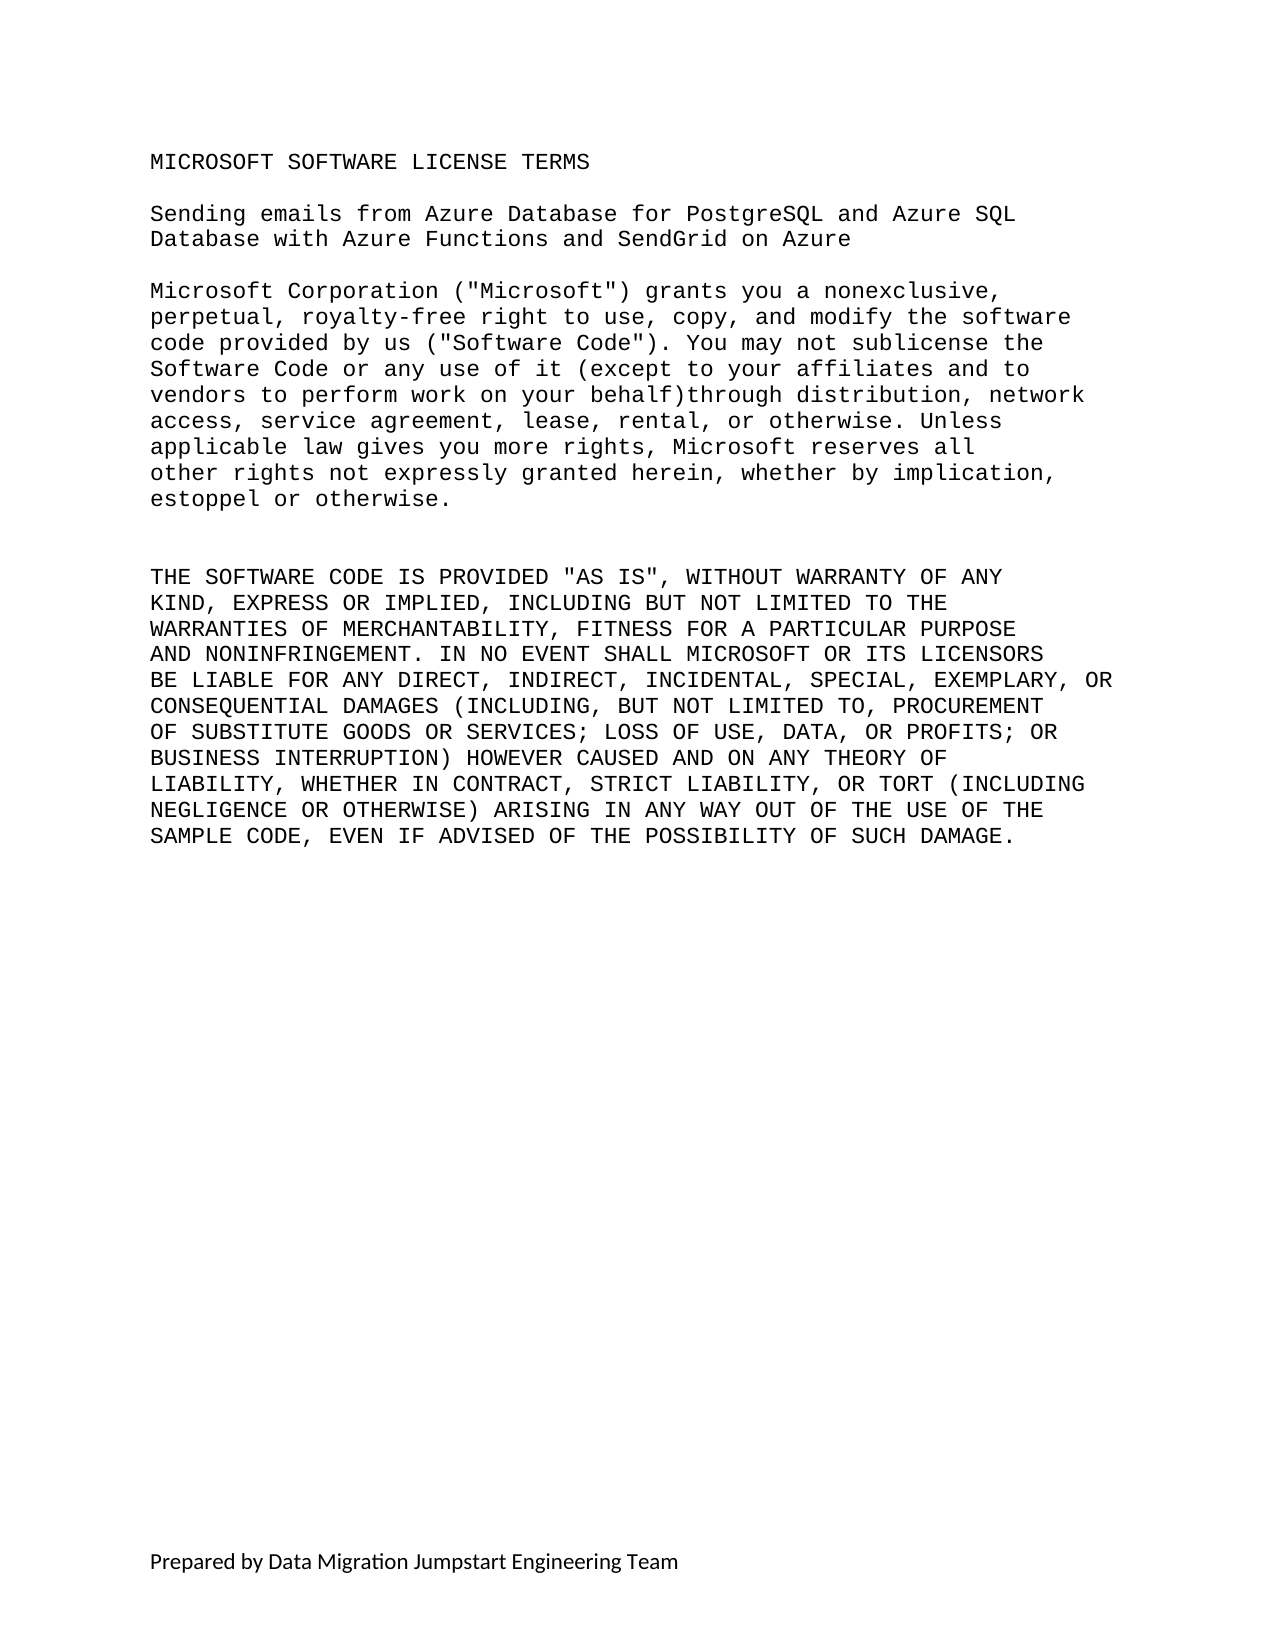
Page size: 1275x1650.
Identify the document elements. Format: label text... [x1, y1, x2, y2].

text BUSINESS INTERRUPTION) HOWEVER CAUSED AND ON ANY THEORY OF [150, 747, 1125, 772]
text THE SOFTWARE CODE IS PROVIDED "AS IS", WITHOUT WARRANTY OF ANY [150, 565, 1125, 591]
text Microsoft Corporation ("Microsoft") grants you a nonexclusive, perpetual, royalty-free right to use, copy, and modify the software code provided by us ("Software Code"). You may not sublicense the Software Code or any use of it (except to your affiliates and to vendors to perform work on your behalf)through distribution, network access, service agreement, lease, rental, or otherwise. Unless applicable law gives you more rights, Microsoft reserves all [150, 280, 1125, 461]
text OF SUBSTITUTE GOODS OR SERVICES; LOSS OF USE, DATA, OR PROFITS; OR [150, 721, 1125, 747]
text BE LIABLE FOR ANY DIRECT, INDIRECT, INCIDENTAL, SPECIAL, EXEMPLARY, OR [150, 669, 1125, 695]
text Sending emails from Azure Database for PostgreSQL and Azure SQL Database with Azure Functions and SendGrid on Azure [150, 202, 1125, 254]
text SAMPLE CODE, EVEN IF ADVISED OF THE POSSIBILITY OF SUCH DAMAGE. [150, 824, 1125, 850]
text KIND, EXPRESS OR IMPLIED, INCLUDING BUT NOT LIMITED TO THE [150, 591, 1125, 617]
text NEGLIGENCE OR OTHERWISE) ARISING IN ANY WAY OUT OF THE USE OF THE [150, 798, 1125, 824]
text WARRANTIES OF MERCHANTABILITY, FITNESS FOR A PARTICULAR PURPOSE [150, 617, 1125, 643]
text MICROSOFT SOFTWARE LICENSE TERMS [150, 150, 1125, 176]
text AND NONINFRINGEMENT. IN NO EVENT SHALL MICROSOFT OR ITS LICENSORS [150, 643, 1125, 669]
text other rights not expressly granted herein, whether by implication, estoppel or otherwise. [150, 461, 1125, 513]
text CONSEQUENTIAL DAMAGES (INCLUDING, BUT NOT LIMITED TO, PROCUREMENT [150, 695, 1125, 721]
text LIABILITY, WHETHER IN CONTRACT, STRICT LIABILITY, OR TORT (INCLUDING [150, 772, 1125, 798]
